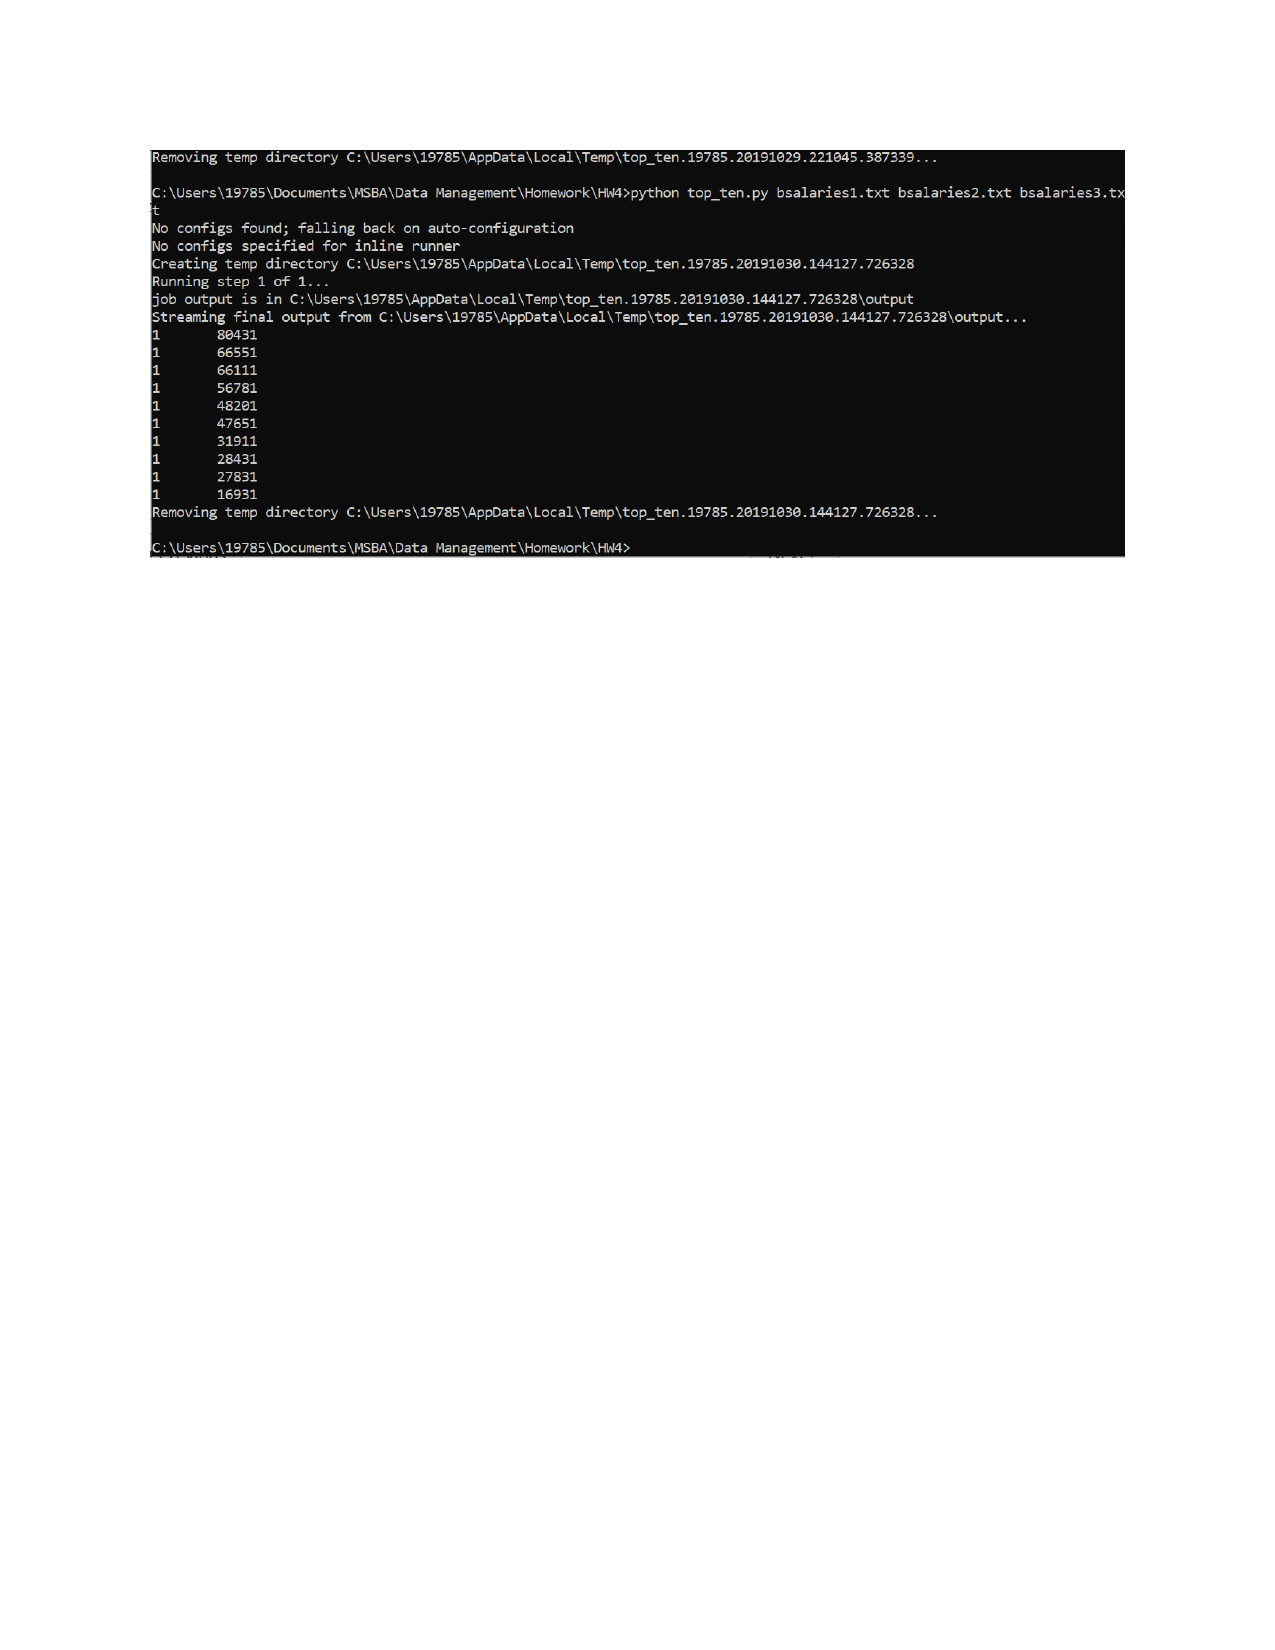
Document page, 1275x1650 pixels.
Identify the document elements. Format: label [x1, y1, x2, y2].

picture [150, 150, 1125, 558]
